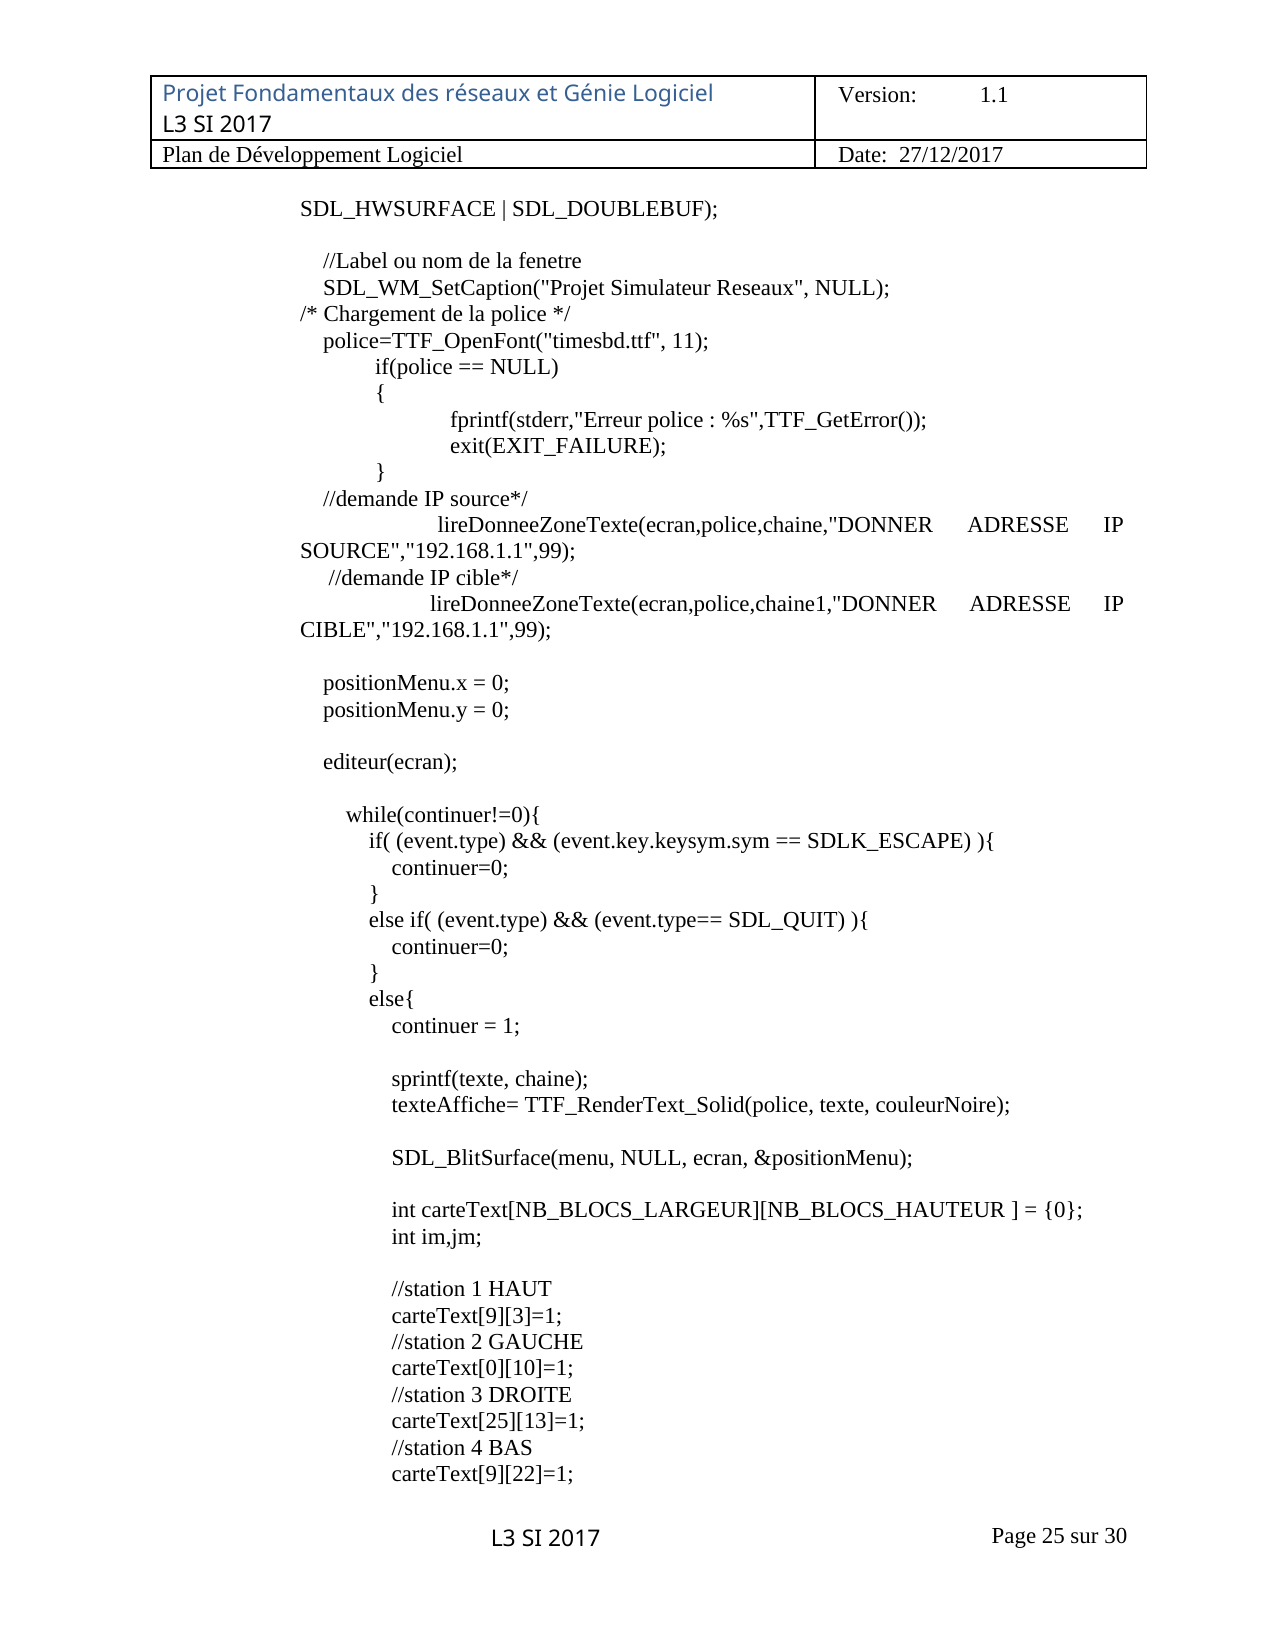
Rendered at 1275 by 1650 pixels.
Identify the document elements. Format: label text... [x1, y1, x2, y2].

text SDL_WM_SetCaption("Projet Simulateur Reseaux", NULL); [300, 274, 1125, 300]
text lireDonneeZoneTexte(ecran,police,chaine1,"DONNER ADRESSE IP CIBLE","192.168.1.1",99); [300, 590, 1125, 643]
text carteText[9][22]=1; [300, 1460, 1125, 1486]
text { [300, 379, 1125, 406]
text carteText[0][10]=1; [300, 1354, 1125, 1381]
text exit(EXIT_FAILURE); [300, 432, 1125, 458]
text } [300, 880, 1125, 906]
text SDL_BlitSurface(menu, NULL, ecran, &positionMenu); [300, 1144, 1125, 1170]
text police=TTF_OpenFont("timesbd.ttf", 11); [300, 327, 1125, 353]
text if( (event.type) && (event.key.keysym.sym == SDLK_ESCAPE) ){ [300, 827, 1125, 854]
text else{ [300, 986, 1125, 1012]
text texteAffiche= TTF_RenderText_Solid(police, texte, couleurNoire); [300, 1091, 1125, 1117]
text carteText[9][3]=1; [300, 1302, 1125, 1328]
text //station 2 GAUCHE [300, 1328, 1125, 1354]
text } [300, 959, 1125, 986]
text //station 1 HAUT [300, 1275, 1125, 1302]
text continuer = 1; [300, 1012, 1125, 1038]
text editeur(ecran); [300, 748, 1125, 775]
text //station 4 BAS [300, 1433, 1125, 1460]
text while(continuer!=0){ [300, 801, 1125, 827]
text lireDonneeZoneTexte(ecran,police,chaine,"DONNER ADRESSE IP SOURCE","192.168.1.1",99); [300, 511, 1125, 564]
text //demande IP cible*/ [300, 564, 1125, 590]
text int im,jm; [300, 1223, 1125, 1249]
text //station 3 DROITE [300, 1381, 1125, 1407]
text } [300, 458, 1125, 485]
text int carteText[NB_BLOCS_LARGEUR][NB_BLOCS_HAUTEUR ] = {0}; [300, 1196, 1125, 1223]
text continuer=0; [300, 854, 1125, 880]
text if(police == NULL) [300, 353, 1125, 379]
text carteText[25][13]=1; [300, 1407, 1125, 1433]
text sprintf(texte, chaine); [300, 1064, 1125, 1091]
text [300, 195, 1125, 221]
text continuer=0; [300, 933, 1125, 959]
text //demande IP source*/ [300, 485, 1125, 511]
text positionMenu.x = 0; [300, 669, 1125, 696]
text /* Chargement de la police */ [300, 300, 1125, 327]
text //Label ou nom de la fenetre [300, 248, 1125, 274]
text fprintf(stderr,"Erreur police : %s",TTF_GetError()); [300, 406, 1125, 432]
text positionMenu.y = 0; [300, 696, 1125, 722]
text else if( (event.type) && (event.type== SDL_QUIT) ){ [300, 906, 1125, 933]
